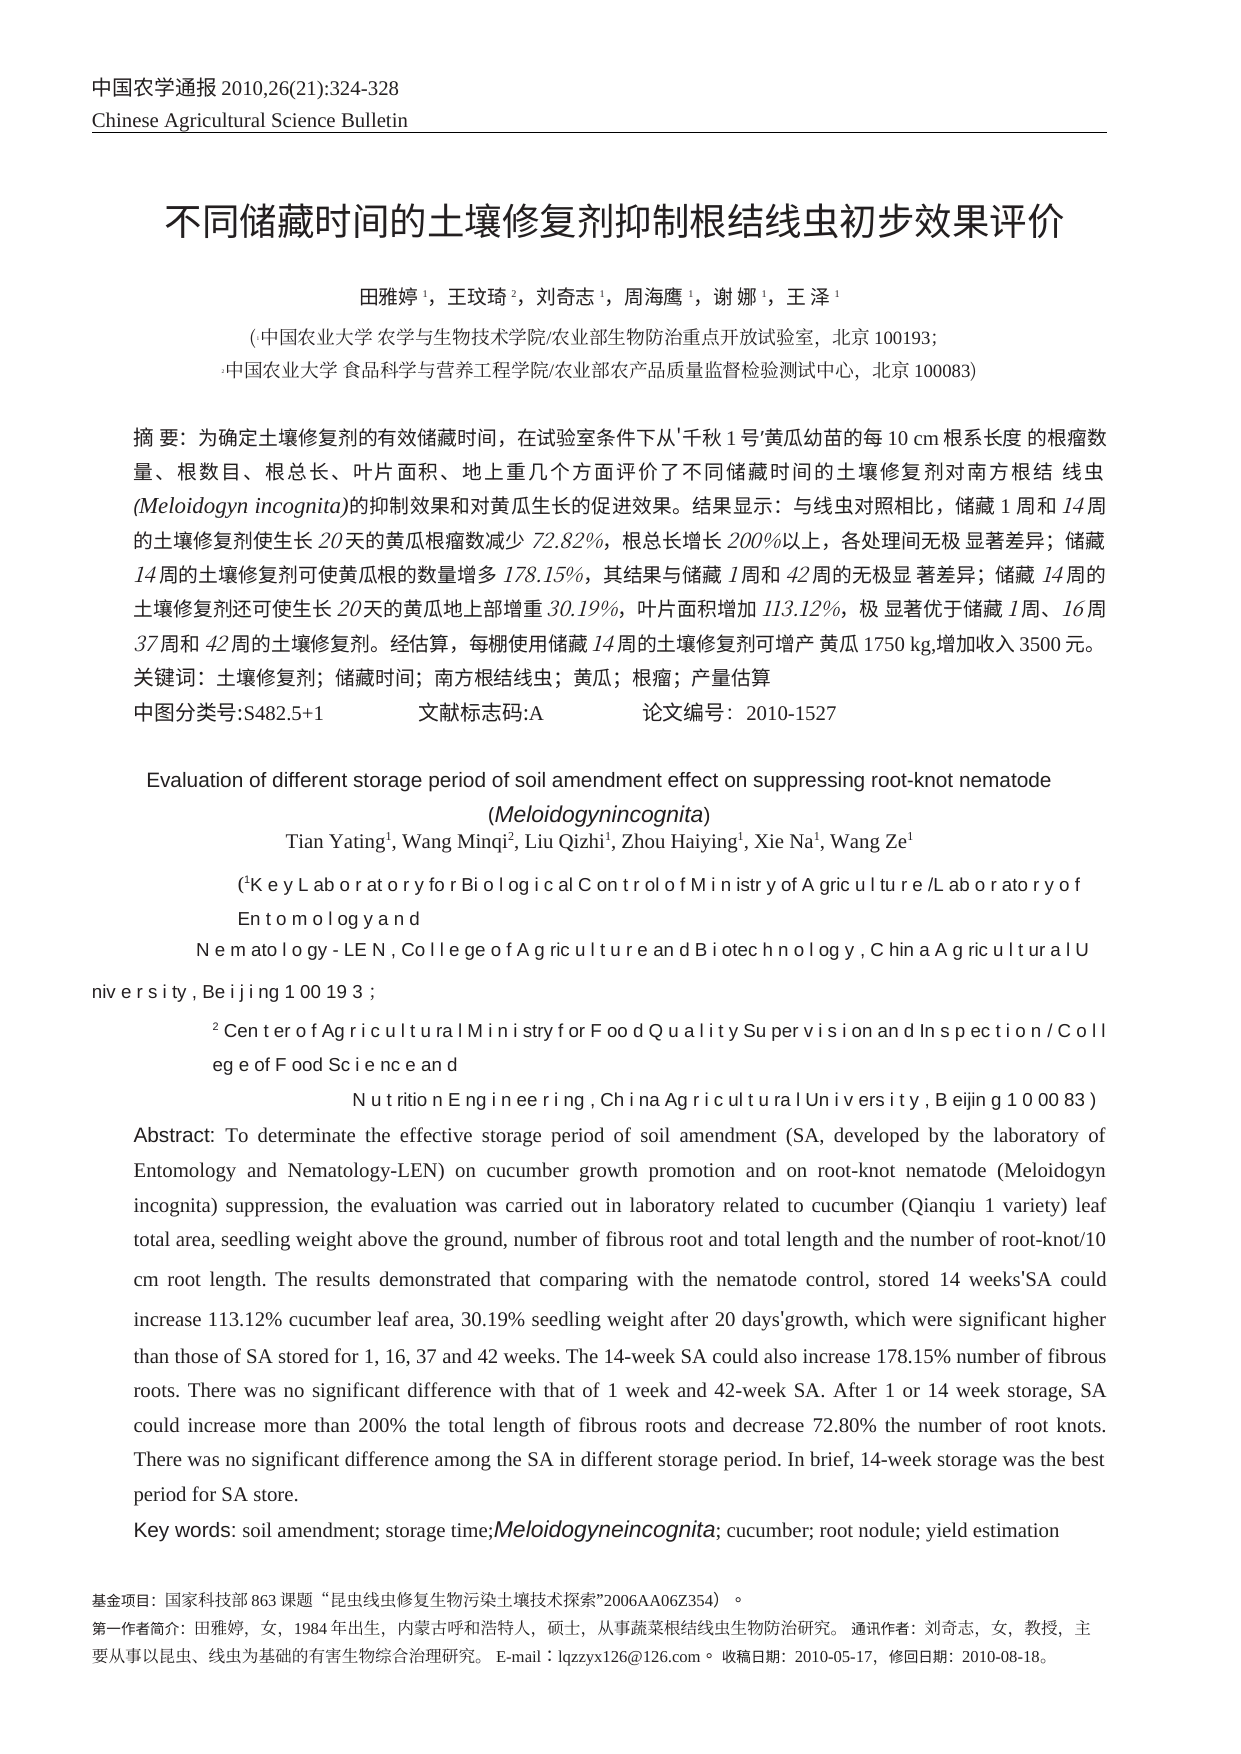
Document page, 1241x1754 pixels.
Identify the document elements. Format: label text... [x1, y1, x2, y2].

text Chinese Agricultural Science Bulletin [92, 108, 1107, 132]
text Key words: soil amendment; storage time;Meloidogyneincognita; cucumber; root nodule; yield estimation [92, 1516, 1107, 1543]
text 基金项目：国家科技部863课题“昆虫线虫修复生物污染土壤技术探索”2006AA06Z354）。 [92, 1584, 1107, 1612]
text Abstract: To determinate the effective storage period of soil amendment (SA, developed by the laboratory of Entomology and Nematology-LEN) on cucumber growth promotion and on root-knot nematode (Meloidogyn incognita) suppression, the evaluation was carried out in laboratory related to cucumber (Qianqiu 1 variety) leaf total area, seedling weight above the ground, number of fibrous root and total length and the number of root-knot/10 cm root length. The results demonstrated that comparing with the nematode control, stored 14 weeks'SA could increase 113.12% cucumber leaf area, 30.19% seedling weight after 20 days'growth, which were significant higher than those of SA stored for 1, 16, 37 and 42 weeks. The 14-week SA could also increase 178.15% number of fibrous roots. There was no significant difference with that of 1 week and 42-week SA. After 1 or 14 week storage, SA could increase more than 200% the total length of fibrous roots and decrease 72.80% the number of root knots. There was no significant difference among the SA in different storage period. In brief, 14-week storage was the best period for SA store. [133, 1123, 1107, 1506]
text N e m ato l o gy - LE N , Co l l e ge o f A g ric u l t u r e an d B i otec h n o l og y , C hin a A g ric u l t ur a l U niv e r s i ty , Be i j i ng 1 00 19 3 ； [92, 939, 1107, 1004]
text Evaluation of different storage period of soil amendment effect on suppressing root-knot nematode (Meloidogynincognita) [92, 760, 1107, 829]
text N u t ritio n E ng i n ee r i ng , Ch i na Ag r i c ul t u ra l Un i v ers i t y , B eijin g 1 0 00 83 ) [352, 1089, 1107, 1110]
text 田雅婷1，王玟琦 2，刘奇志1，周海鹰 1，谢 娜 1，王 泽1 [92, 249, 1107, 318]
text (1K e y L ab o r at o r y fo r Bi o l og i c al C on t r ol o f M i n istr y of A gric u l tu r e /L ab o r ato r y o f En t o m o l og y a n d [237, 864, 1107, 933]
text 中国农学通报 2010,26(21):324-328 [92, 72, 1107, 102]
text 摘 要：为确定土壤修复剂的有效储藏时间，在试验室条件下从'千秋1号’黄瓜幼苗的每10 cm根系长度 的根瘤数量、根数目、根总长、叶片面积、地上重几个方面评价了不同储藏时间的土壤修复剂对南方根结 线虫(Meloidogyn incognita)的抑制效果和对黄瓜生长的促进效果。结果显示：与线虫对照相比，储藏1 周和14周的土壤修复剂使生长20天的黄瓜根瘤数减少72.82%，根总长增长200%以上，各处理间无极 显著差异；储藏14周的土壤修复剂可使黄瓜根的数量增多178.15%，其结果与储藏1周和42周的无极显 著差异；储藏14周的土壤修复剂还可使生长20天的黄瓜地上部增重30.19%，叶片面积增加113.12%，极 显著优于储藏1周、16周、37周和42周的土壤修复剂。经估算，每棚使用储藏14周的土壤修复剂可增产 黄瓜1750 kg,增加收入3500元。 [133, 417, 1107, 658]
text (1中国农业大学 农学与生物技术学院/农业部生物防治重点开放试验室，北京100193； 2中国农业大学 食品科学与营养工程学院/农业部农产品质量监督检验测试中心，北京100083) [92, 318, 1107, 384]
text 第一作者简介：田雅婷，女，1984年出生，内蒙古呼和浩特人，硕士，从事蔬菜根结线虫生物防治研究。 通讯作者：刘奇志，女，教授，主要从事以昆虫、线虫为基础的有害生物综合治理研究。 E-mail：lqzzyx126@126.com。 收稿日期：2010-05-17，修回日期：2010-08-18。 [92, 1612, 1107, 1668]
text 不同储藏时间的土壤修复剂抑制根结线虫初步效果评价 [92, 181, 1107, 249]
text Tian Yating1, Wang Minqi2, Liu Qizhi1, Zhou Haiying1, Xie Na1, Wang Ze1 [92, 829, 1107, 853]
text 2 Cen t er o f Ag r i c u l t u ra l M i n i stry f or F oo d Q u a l i t y Su per v i s i on an d In s p ec t i o n / C o l l eg e of F ood Sc i e nc e an d [212, 1020, 1107, 1076]
text 关键词：土壤修复剂；储藏时间；南方根结线虫；黄瓜；根瘤；产量估算 [92, 658, 1107, 692]
text 中图分类号:S482.5+1 文献标志码:A 论文编号：2010-1527 [92, 692, 1107, 727]
